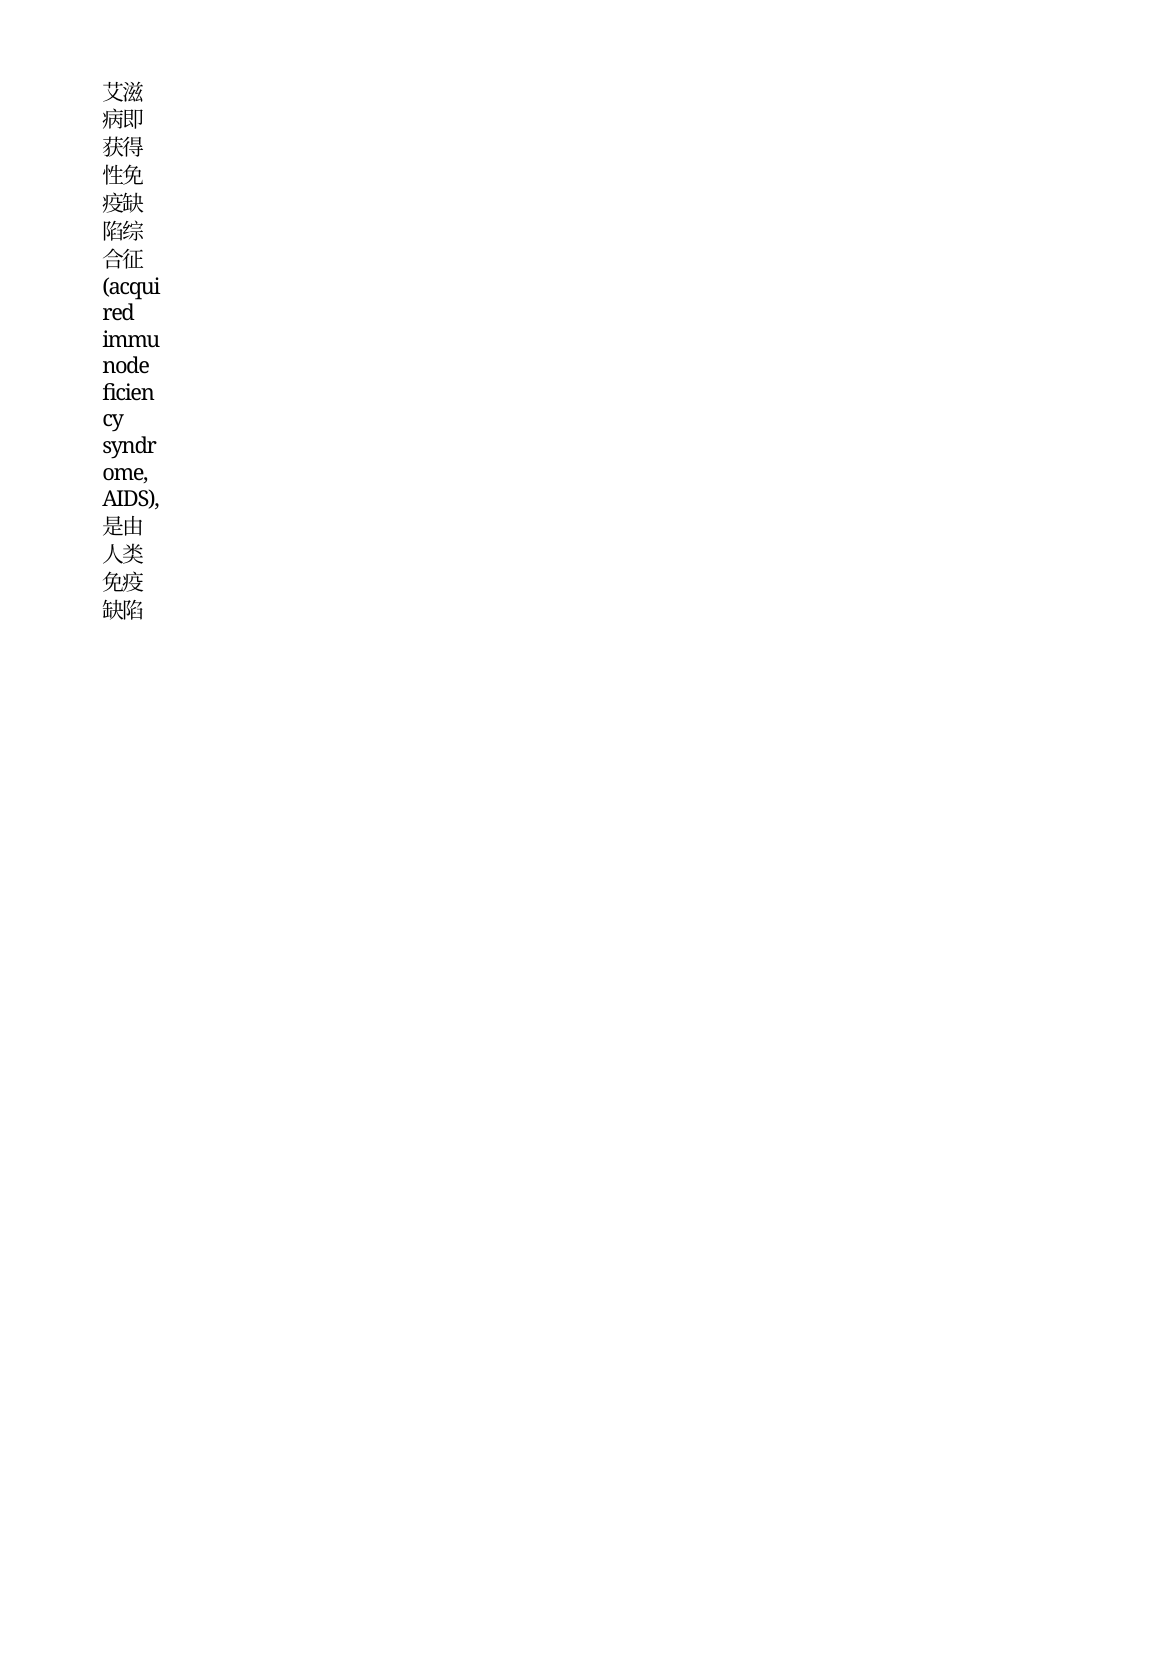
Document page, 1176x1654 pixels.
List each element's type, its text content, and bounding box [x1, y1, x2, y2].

text 艾滋病即获得性免疫缺陷综合征(acquired immunodeficiency syndrome,AIDS),是由人类免疫缺陷 [102, 78, 160, 625]
